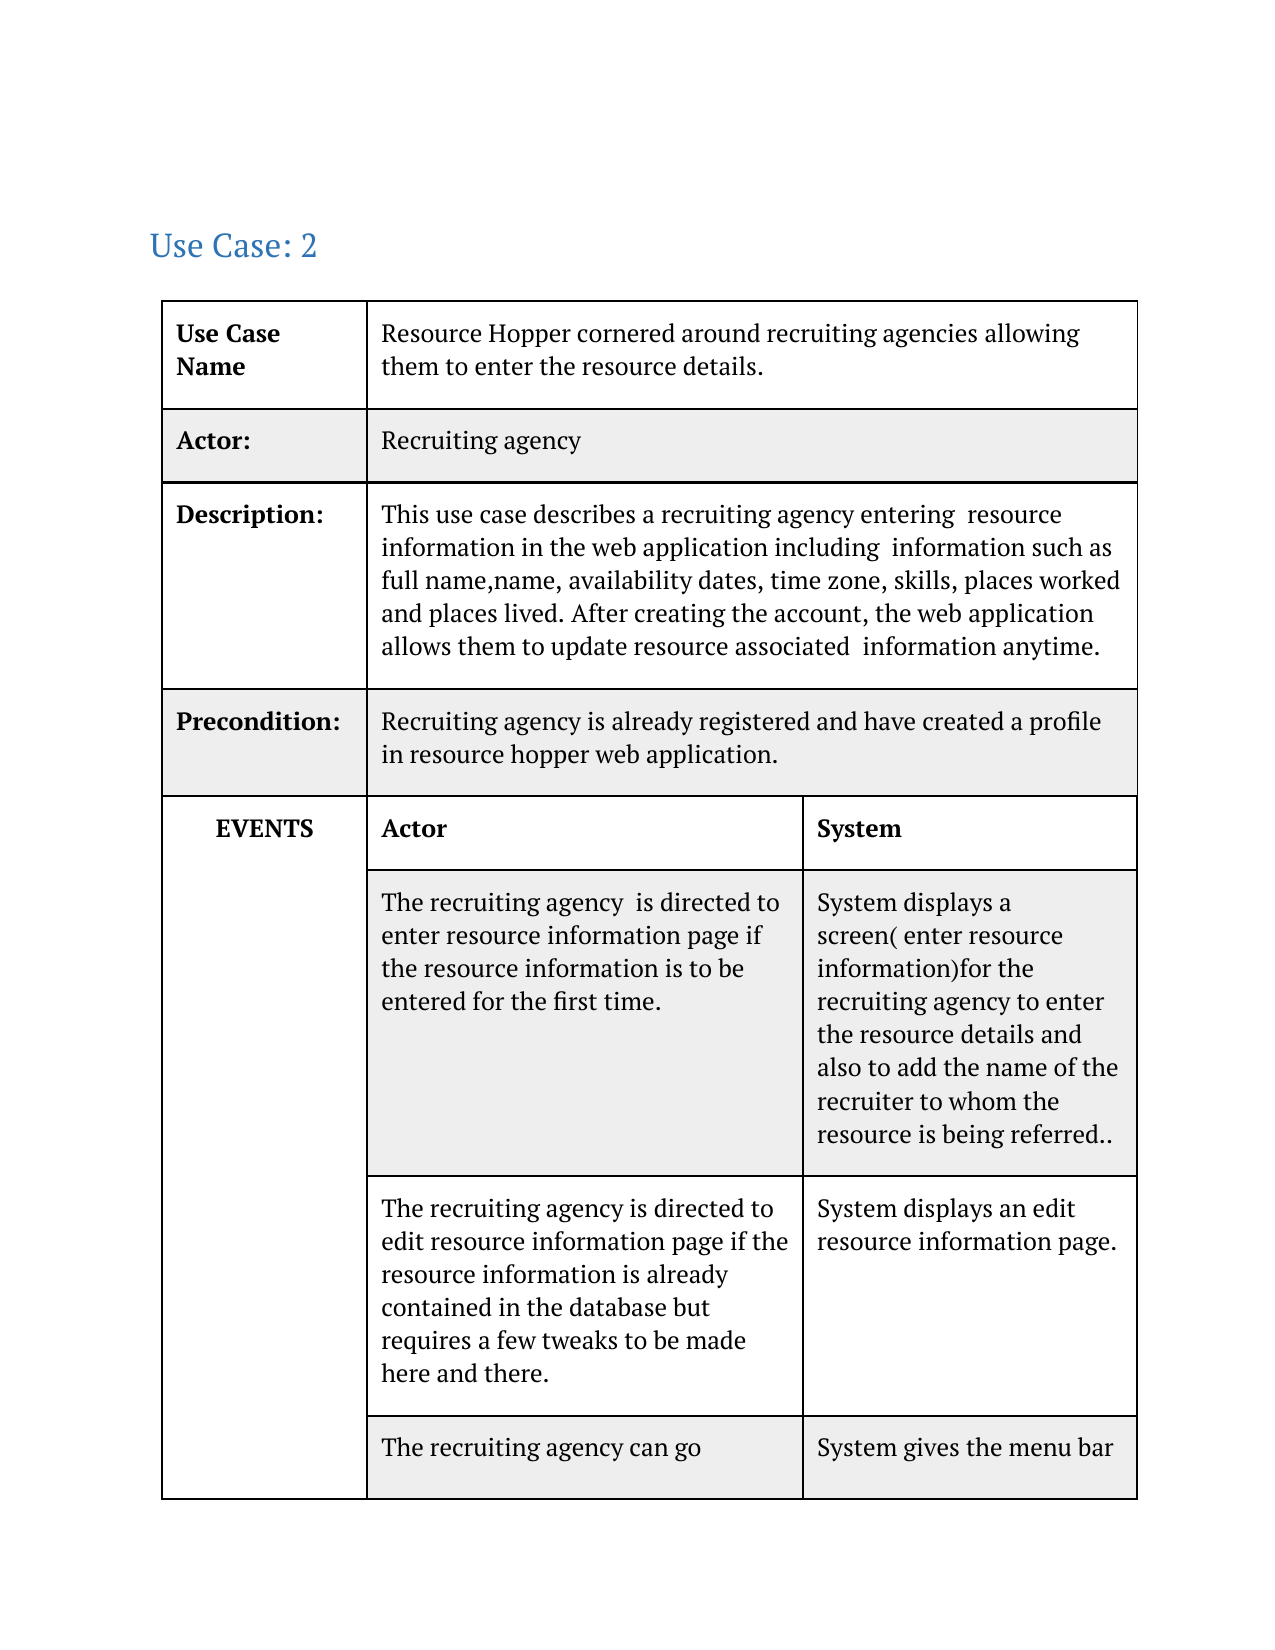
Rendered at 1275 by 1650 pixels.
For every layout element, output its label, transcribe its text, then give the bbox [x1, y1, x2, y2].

table_cell Actor [368, 797, 802, 869]
table_cell System [804, 797, 1136, 869]
table_header Use Case Name [163, 302, 366, 407]
table_cell The recruiting agency is directed to edit resource information page if the resource information is already contained in the database but requires a few tweaks to be made here and there. [368, 1177, 802, 1415]
table_header Resource Hopper cornered around recruiting agencies allowing them to enter the resource details. [368, 302, 1137, 407]
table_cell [804, 1417, 1136, 1498]
table_cell EVENTS [163, 797, 366, 1498]
table_cell System displays an edit resource information page. [804, 1177, 1136, 1415]
table_cell Actor: [163, 410, 366, 481]
table_cell System displays a screen( enter resource information)for the recruiting agency to enter the resource details and also to add the name of the recruiter to whom the resource is being referred.. [804, 871, 1136, 1175]
table_cell Description: [163, 484, 366, 688]
table_cell Precondition: [163, 690, 366, 795]
text Use Case: 2 [150, 223, 1125, 267]
table_cell Recruiting agency is already registered and have created a profile in resource hopper web application. [368, 690, 1137, 795]
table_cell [368, 1417, 802, 1498]
table_cell This use case describes a recruiting agency entering resource information in the web application including information such as full name,name, availability dates, time zone, skills, places worked and places lived. After creating the account, the web application allows them to update resource associated information anytime. [368, 484, 1137, 688]
table_cell Recruiting agency [368, 410, 1137, 481]
table_cell The recruiting agency is directed to enter resource information page if the resource information is to be entered for the first time. [368, 871, 802, 1175]
